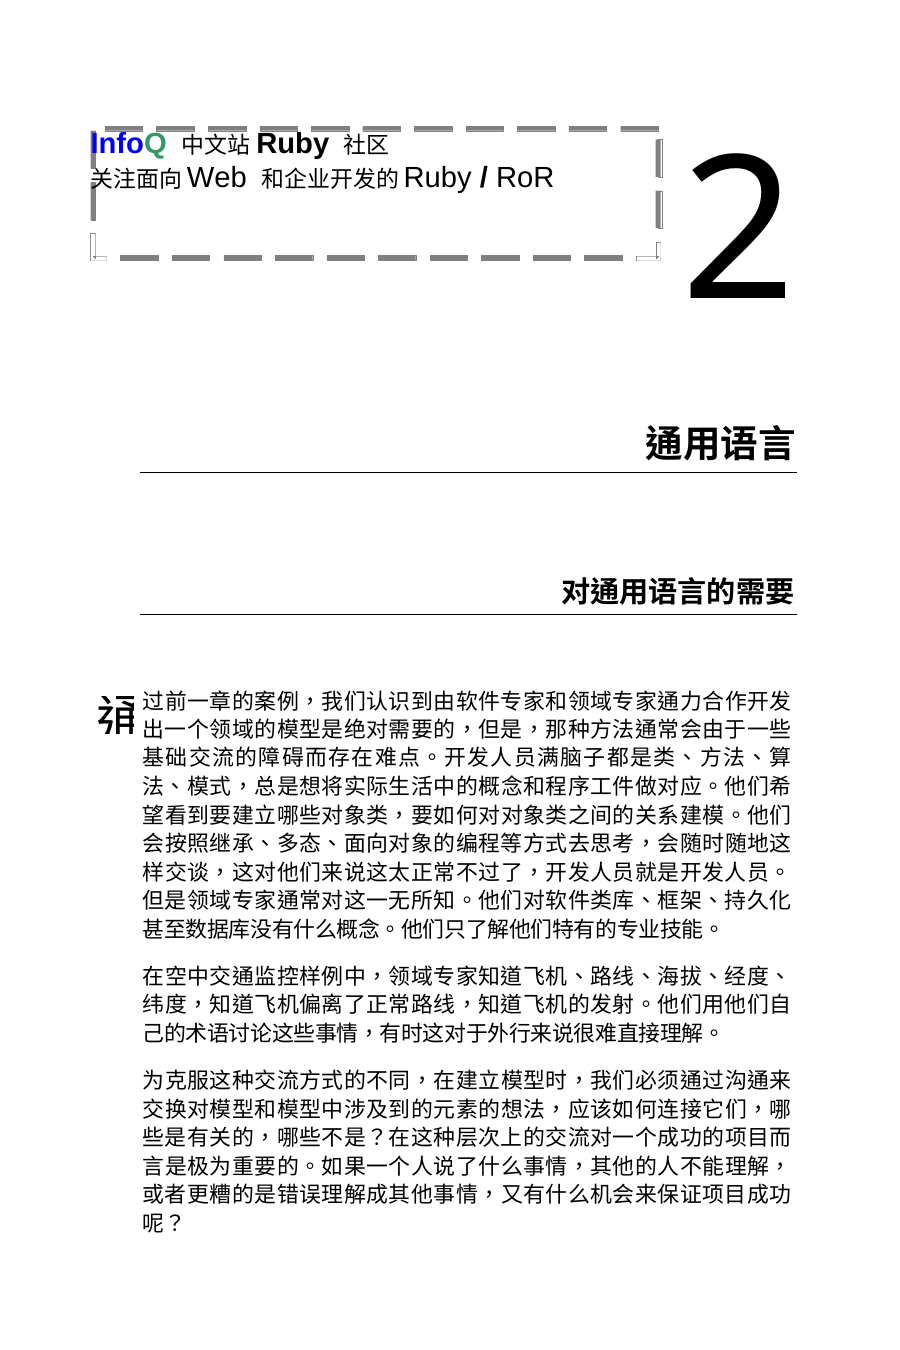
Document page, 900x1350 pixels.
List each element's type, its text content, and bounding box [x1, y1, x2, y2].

text 为克服这种交流方式的不同，在建立模型时，我们必须通过沟通来交换对模型和模型中涉及到的元素的想法，应该如何连接它们，哪些是有关的，哪些不是？在这种层次上的交流对一个成功的项目而言是极为重要的。如果一个人说了什么事情，其他的人不能理解， 或者更糟的是错误理解成其他事情，又有什么机会来保证项目成功呢？ [142, 1066, 794, 1238]
text 在空中交通监控样例中，领域专家知道飞机、路线、海拔、经度、纬度，知道飞机偏离了正常路线，知道飞机的发射。他们用他们自己的术语讨论这些事情，有时这对于外行来说很难直接理解。 [142, 962, 794, 1048]
text 过前一章的案例，我们认识到由软件专家和领域专家通力合作开发出一个领域的模型是绝对需要的，但是，那种方法通常会由于一些基础交流的障碍而存在难点。开发人员满脑子都是类、方法、算法、模式，总是想将实际生活中的概念和程序工件做对应。他们希望看到要建立哪些对象类，要如何对对象类之间的关系建模。他们会按照继承、多态、面向对象的编程等方式去思考，会随时随地这样交谈，这对他们来说这太正常不过了，开发人员就是开发人员。但是领域专家通常对这一无所知。他们对软件类库、框架、持久化甚至数据库没有什么概念。他们只了解他们特有的专业技能。 [142, 686, 794, 944]
text 2 [23, 85, 795, 357]
subtitle 通用语言 [23, 417, 795, 468]
subtitle 对通用语言的需要 [561, 571, 835, 611]
